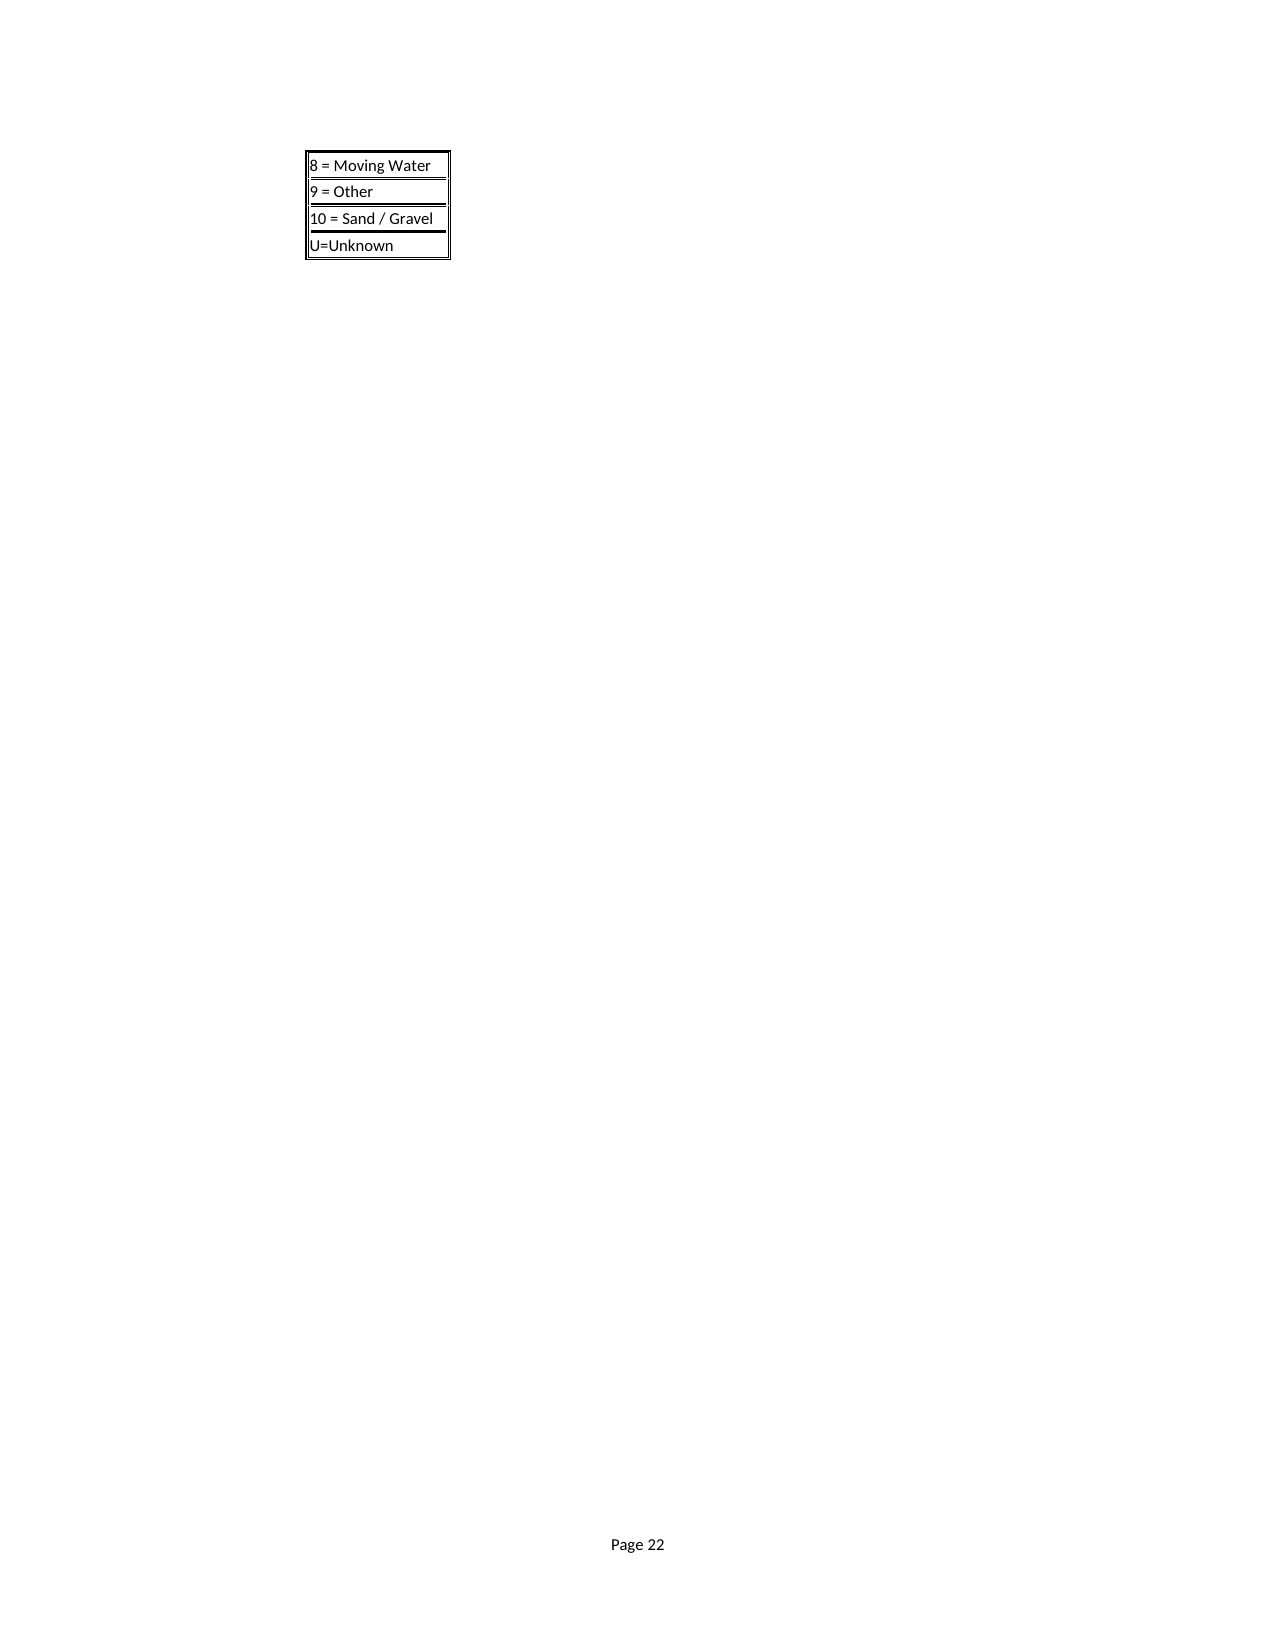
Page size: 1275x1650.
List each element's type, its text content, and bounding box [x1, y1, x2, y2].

table_cell U=Unknown [309, 230, 448, 257]
table_cell 9 = Other [307, 177, 449, 203]
table_cell 10 = Sand / Gravel [309, 203, 448, 230]
table_cell 8 = Moving Water [309, 153, 448, 177]
